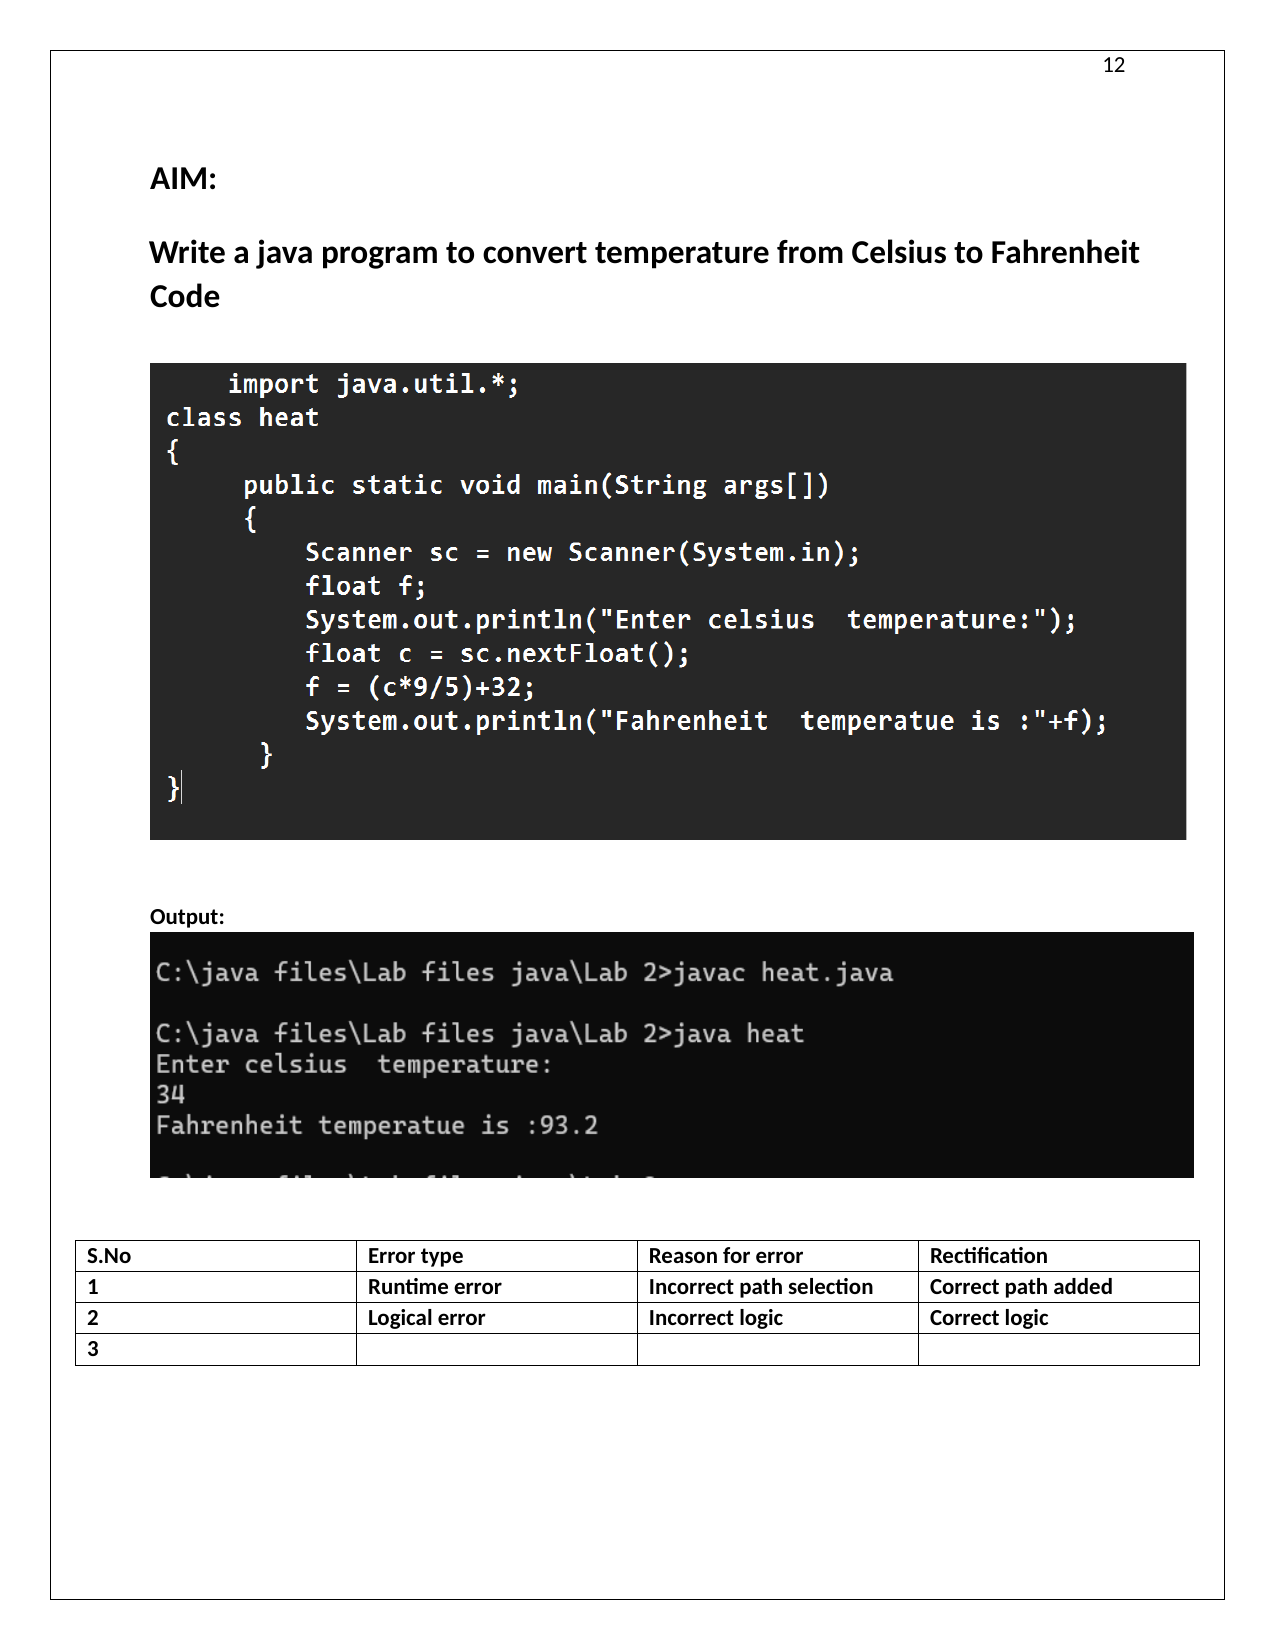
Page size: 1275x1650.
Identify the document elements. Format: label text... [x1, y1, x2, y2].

picture [150, 363, 1187, 840]
table_cell Logical error [357, 1303, 637, 1333]
text AIM: [150, 157, 1275, 198]
table_cell [357, 1334, 637, 1364]
table_cell Incorrect path selection [638, 1272, 918, 1302]
table_cell Correct logic [919, 1303, 1199, 1333]
table_header S.No [76, 1241, 356, 1271]
table_cell [638, 1334, 918, 1364]
picture [150, 932, 1194, 1178]
table_cell Runtime error [357, 1272, 637, 1302]
table_cell 3 [76, 1334, 356, 1364]
text Code [150, 275, 1275, 316]
table_cell Correct path added [919, 1272, 1199, 1302]
text Write a java program to convert temperature from Celsius to Fahrenheit [148, 231, 1275, 272]
table_header Rectification [919, 1241, 1199, 1271]
table_cell Incorrect logic [638, 1303, 918, 1333]
table_header Error type [357, 1241, 637, 1271]
text Output: [150, 902, 1275, 930]
table_header Reason for error [638, 1241, 918, 1271]
table_cell 2 [76, 1303, 356, 1333]
table_cell 1 [76, 1272, 356, 1302]
table_cell [919, 1334, 1199, 1364]
